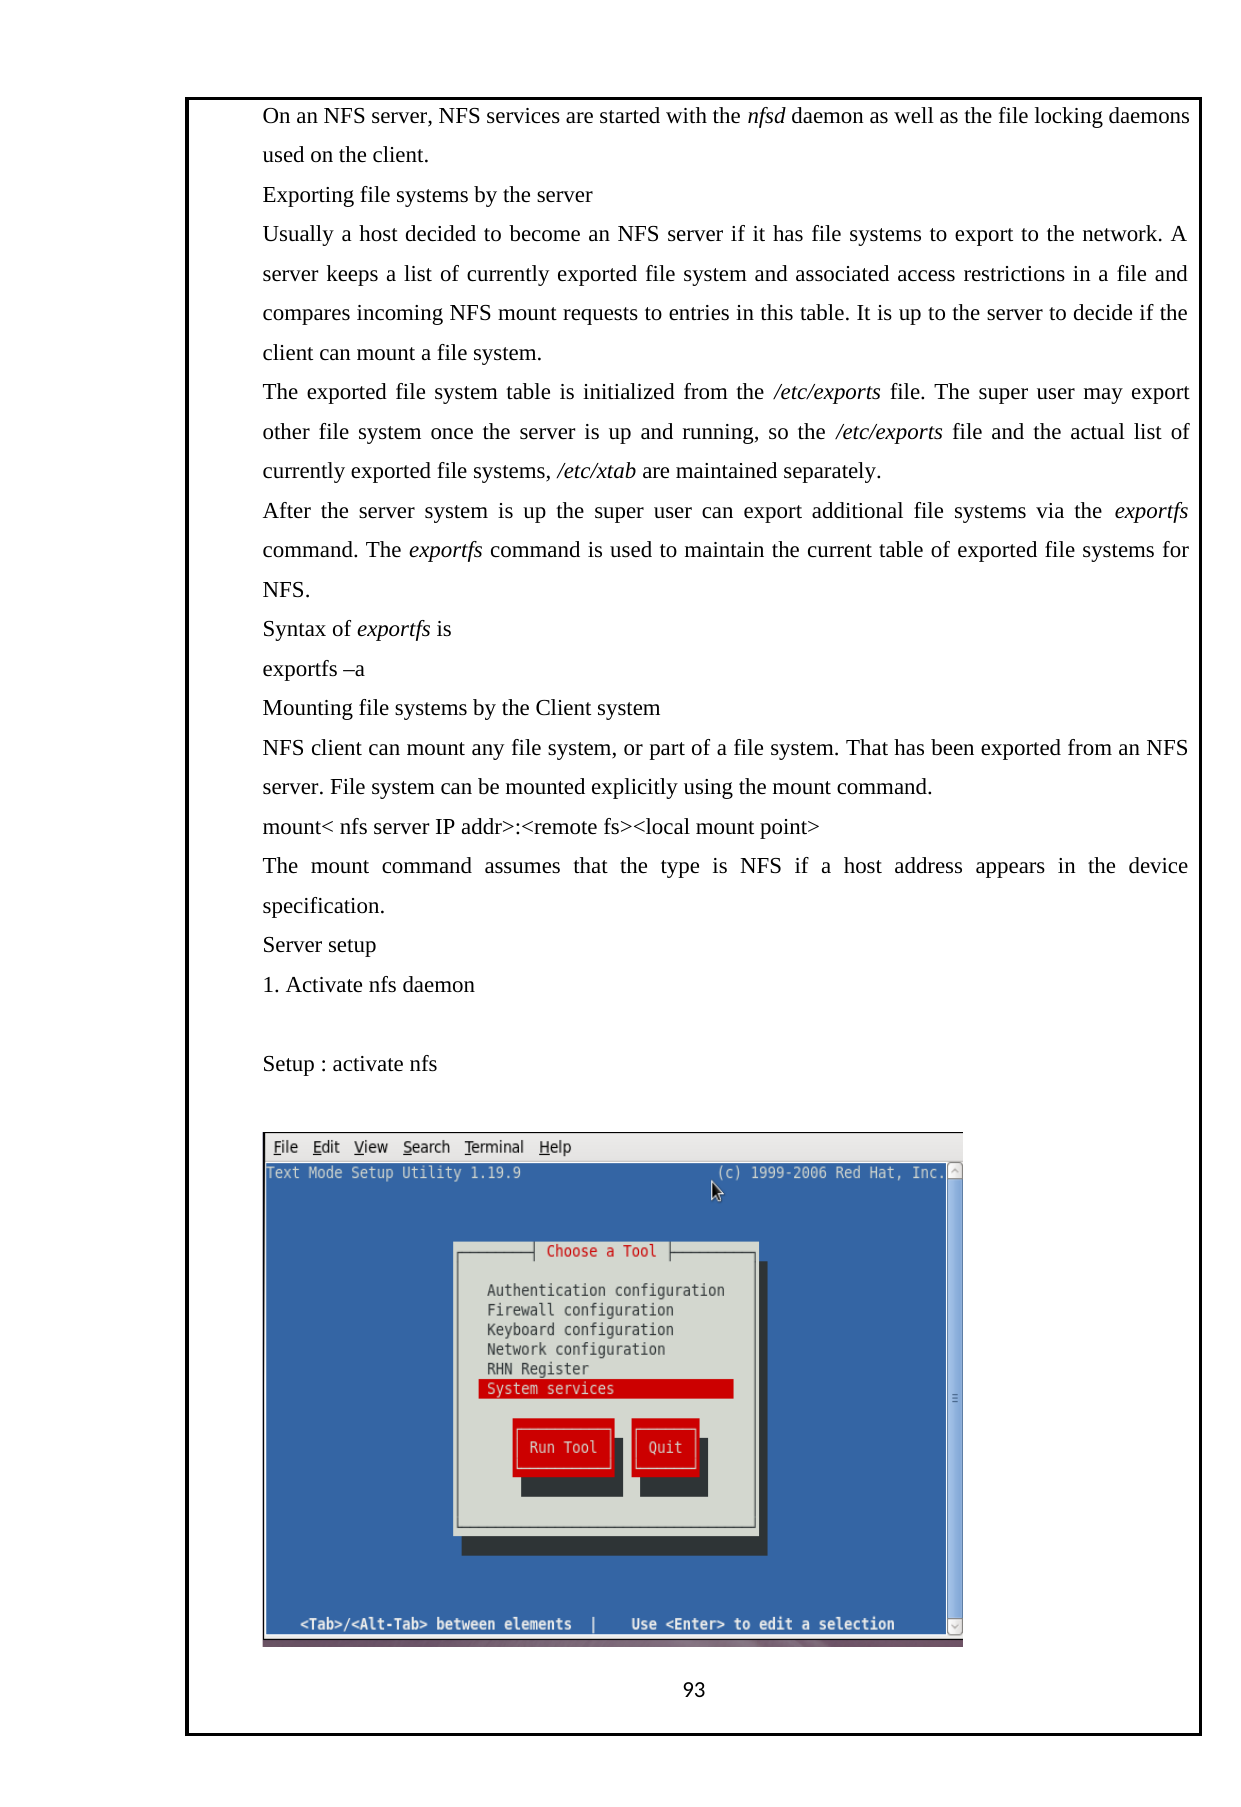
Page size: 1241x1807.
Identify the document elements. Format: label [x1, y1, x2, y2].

picture [262, 1132, 963, 1647]
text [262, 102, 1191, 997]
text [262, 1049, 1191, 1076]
